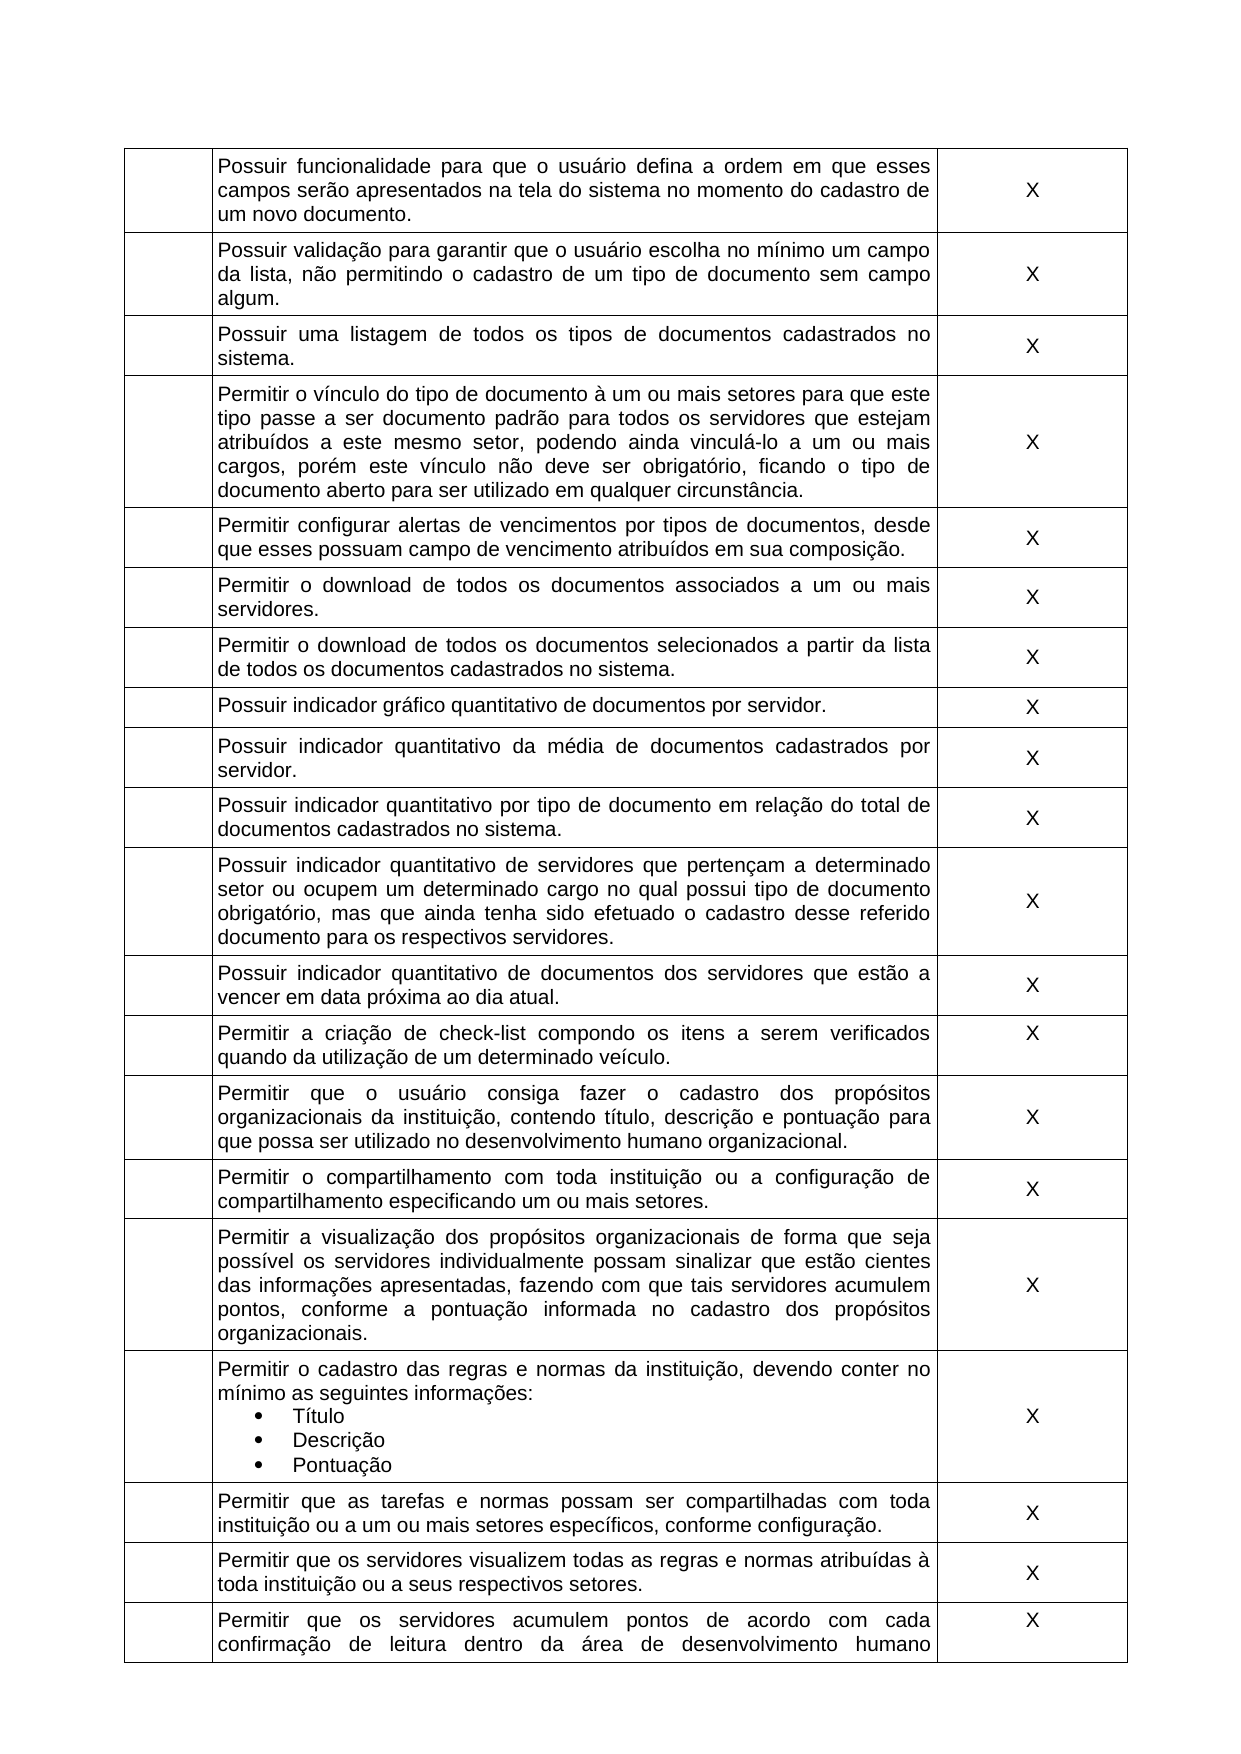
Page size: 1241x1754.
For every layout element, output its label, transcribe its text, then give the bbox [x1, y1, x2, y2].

table_cell Permitir que os servidores visualizem todas as regras e normas atribuídas à toda instituição ou a seus respectivos setores. [213, 1543, 937, 1602]
table_cell [125, 728, 212, 787]
table_cell [125, 1603, 212, 1662]
table_cell [125, 149, 212, 232]
table_cell X [938, 233, 1127, 315]
table_cell X [938, 788, 1127, 847]
table_cell [125, 508, 212, 567]
table_cell Permitir que as tarefas e normas possam ser compartilhadas com toda instituição ou a um ou mais setores específicos, conforme configuração. [213, 1483, 937, 1542]
table_cell X [938, 728, 1127, 787]
table_cell X [938, 149, 1127, 232]
table_cell Permitir configurar alertas de vencimentos por tipos de documentos, desde que esses possuam campo de vencimento atribuídos em sua composição. [213, 508, 937, 567]
table_cell X [938, 628, 1127, 687]
table_cell Possuir funcionalidade para que o usuário defina a ordem em que esses campos serão apresentados na tela do sistema no momento do cadastro de um novo documento. [213, 149, 937, 232]
table_cell [125, 688, 212, 727]
table_cell [125, 956, 212, 1015]
table_cell Permitir o compartilhamento com toda instituição ou a configuração de compartilhamento especificando um ou mais setores. [213, 1160, 937, 1218]
table_cell X [938, 1543, 1127, 1602]
table_cell Possuir indicador quantitativo de servidores que pertençam a determinado setor ou ocupem um determinado cargo no qual possui tipo de documento obrigatório, mas que ainda tenha sido efetuado o cadastro desse referido documento para os respectivos servidores. [213, 848, 937, 955]
table_cell [125, 1219, 212, 1350]
table_cell [125, 1160, 212, 1218]
table_cell Possuir uma listagem de todos os tipos de documentos cadastrados no sistema. [213, 316, 937, 375]
table_cell [125, 376, 212, 507]
table_cell Possuir indicador quantitativo da média de documentos cadastrados por servidor. [213, 728, 937, 787]
table_cell [125, 568, 212, 627]
table_cell Possuir validação para garantir que o usuário escolha no mínimo um campo da lista, não permitindo o cadastro de um tipo de documento sem campo algum. [213, 233, 937, 315]
table_cell Permitir a criação de check-list compondo os itens a serem verificados quando da utilização de um determinado veículo. [213, 1016, 937, 1074]
table_cell X [938, 568, 1127, 627]
table_cell X [938, 1160, 1127, 1218]
table_cell Permitir o download de todos os documentos selecionados a partir da lista de todos os documentos cadastrados no sistema. [213, 628, 937, 687]
table_cell X [938, 1351, 1127, 1482]
table_cell [125, 1483, 212, 1542]
table_cell X [938, 316, 1127, 375]
table_cell [125, 788, 212, 847]
table_cell Possuir indicador gráfico quantitativo de documentos por servidor. [213, 688, 937, 727]
table_cell X [938, 1483, 1127, 1542]
table_cell Permitir que o usuário consiga fazer o cadastro dos propósitos organizacionais da instituição, contendo título, descrição e pontuação para que possa ser utilizado no desenvolvimento humano organizacional. [213, 1076, 937, 1158]
table_cell X [938, 688, 1127, 727]
table_cell X [938, 508, 1127, 567]
table_cell [125, 1543, 212, 1602]
table_cell [125, 1076, 212, 1158]
table_cell Possuir indicador quantitativo de documentos dos servidores que estão a vencer em data próxima ao dia atual. [213, 956, 937, 1015]
table_cell Permitir o cadastro das regras e normas da instituição, devendo conter no mínimo as seguintes informações: Título Descrição Pontuação [213, 1351, 937, 1482]
table_cell X [938, 1603, 1127, 1662]
table_cell [125, 848, 212, 955]
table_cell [213, 1603, 937, 1662]
table_cell X [938, 956, 1127, 1015]
table_cell [125, 233, 212, 315]
table_cell Permitir o download de todos os documentos associados a um ou mais servidores. [213, 568, 937, 627]
table_cell [125, 628, 212, 687]
table_cell [125, 1016, 212, 1074]
table_cell X [938, 1219, 1127, 1350]
table_cell [125, 1351, 212, 1482]
table_cell Permitir a visualização dos propósitos organizacionais de forma que seja possível os servidores individualmente possam sinalizar que estão cientes das informações apresentadas, fazendo com que tais servidores acumulem pontos, conforme a pontuação informada no cadastro dos propósitos organizacionais. [213, 1219, 937, 1350]
table_cell X [938, 1016, 1127, 1074]
table_cell Possuir indicador quantitativo por tipo de documento em relação do total de documentos cadastrados no sistema. [213, 788, 937, 847]
table_cell Permitir o vínculo do tipo de documento à um ou mais setores para que este tipo passe a ser documento padrão para todos os servidores que estejam atribuídos a este mesmo setor, podendo ainda vinculá-lo a um ou mais cargos, porém este vínculo não deve ser obrigatório, ficando o tipo de documento aberto para ser utilizado em qualquer circunstância. [213, 376, 937, 507]
table_cell X [938, 376, 1127, 507]
table_cell X [938, 848, 1127, 955]
table_cell X [938, 1076, 1127, 1158]
table_cell [125, 316, 212, 375]
